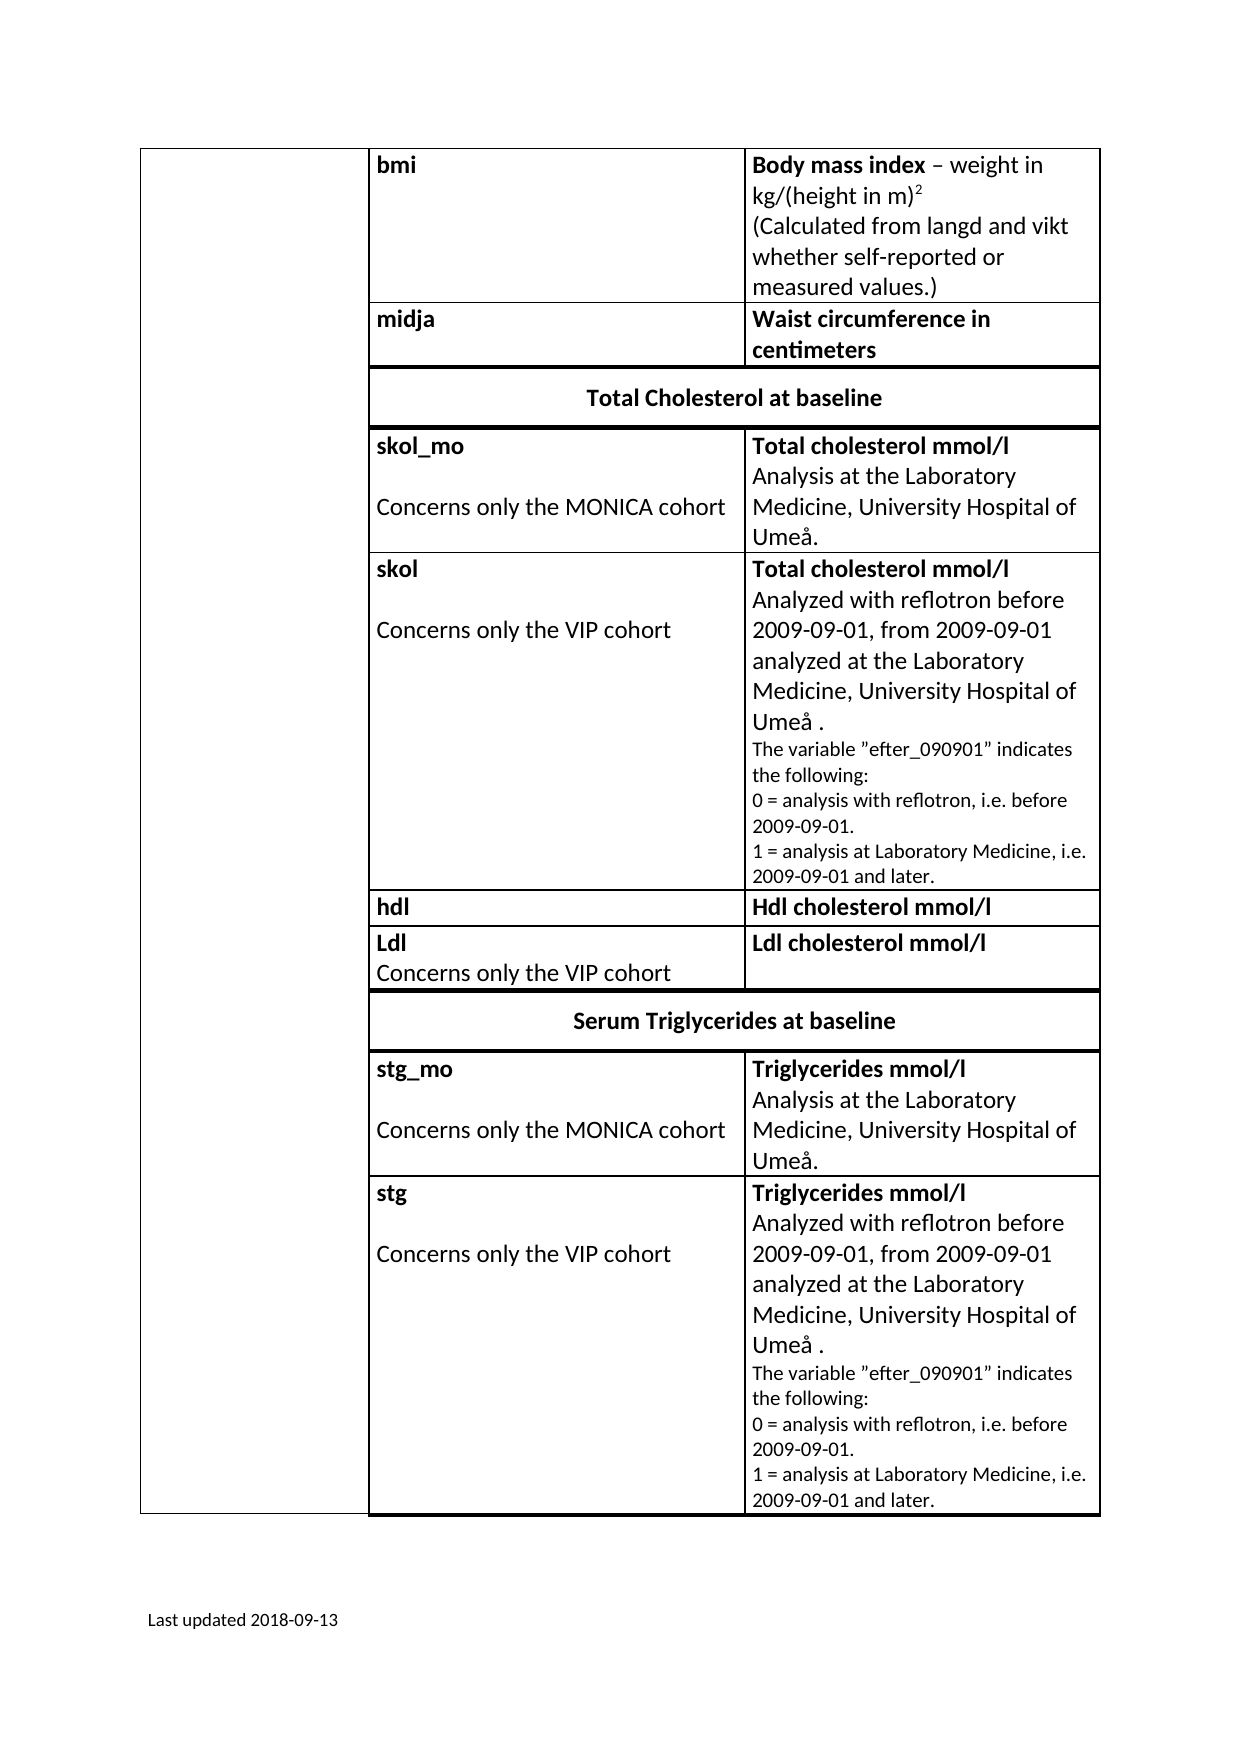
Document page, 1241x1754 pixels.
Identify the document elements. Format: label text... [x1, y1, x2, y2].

table_cell Body mass index – weight in kg/(height in m)2 (Calculated from langd and vikt whether self-reported or measured values.) [746, 149, 1099, 302]
table_cell bmi [370, 149, 744, 302]
table_cell Ldl Concerns only the VIP cohort [370, 927, 744, 988]
table_cell skol Concerns only the VIP cohort [370, 553, 744, 889]
table_cell Triglycerides mmol/l Analysis at the Laboratory Medicine, University Hospital of Umeå. [746, 1053, 1099, 1175]
table_cell stg_mo Concerns only the MONICA cohort [370, 1053, 744, 1175]
table_cell hdl [370, 891, 744, 925]
table_cell skol_mo Concerns only the MONICA cohort [370, 430, 744, 552]
table_cell Total Cholesterol at baseline [370, 369, 1099, 425]
table_cell Hdl cholesterol mmol/l [746, 891, 1099, 925]
table_cell Triglycerides mmol/l Analyzed with reflotron before 2009-09-01, from 2009-09-01 analyzed at the Laboratory Medicine, University Hospital of Umeå . The variable ”efter_090901” indicates the following: 0 = analysis with reflotron, i.e. before 2009-09-01. 1 = analysis at Laboratory Medicine, i.e. 2009-09-01 and later. [746, 1177, 1099, 1512]
table_cell Waist circumference in centimeters [746, 303, 1099, 364]
table_cell Serum Triglycerides at baseline [370, 993, 1099, 1048]
table_cell stg Concerns only the VIP cohort [370, 1177, 744, 1512]
table_cell midja [370, 303, 744, 364]
table_cell Total cholesterol mmol/l Analysis at the Laboratory Medicine, University Hospital of Umeå. [746, 430, 1099, 552]
table_cell Ldl cholesterol mmol/l [746, 927, 1099, 988]
table_cell Total cholesterol mmol/l Analyzed with reflotron before 2009-09-01, from 2009-09-01 analyzed at the Laboratory Medicine, University Hospital of Umeå . The variable ”efter_090901” indicates the following: 0 = analysis with reflotron, i.e. before 2009-09-01. 1 = analysis at Laboratory Medicine, i.e. 2009-09-01 and later. [746, 553, 1099, 889]
